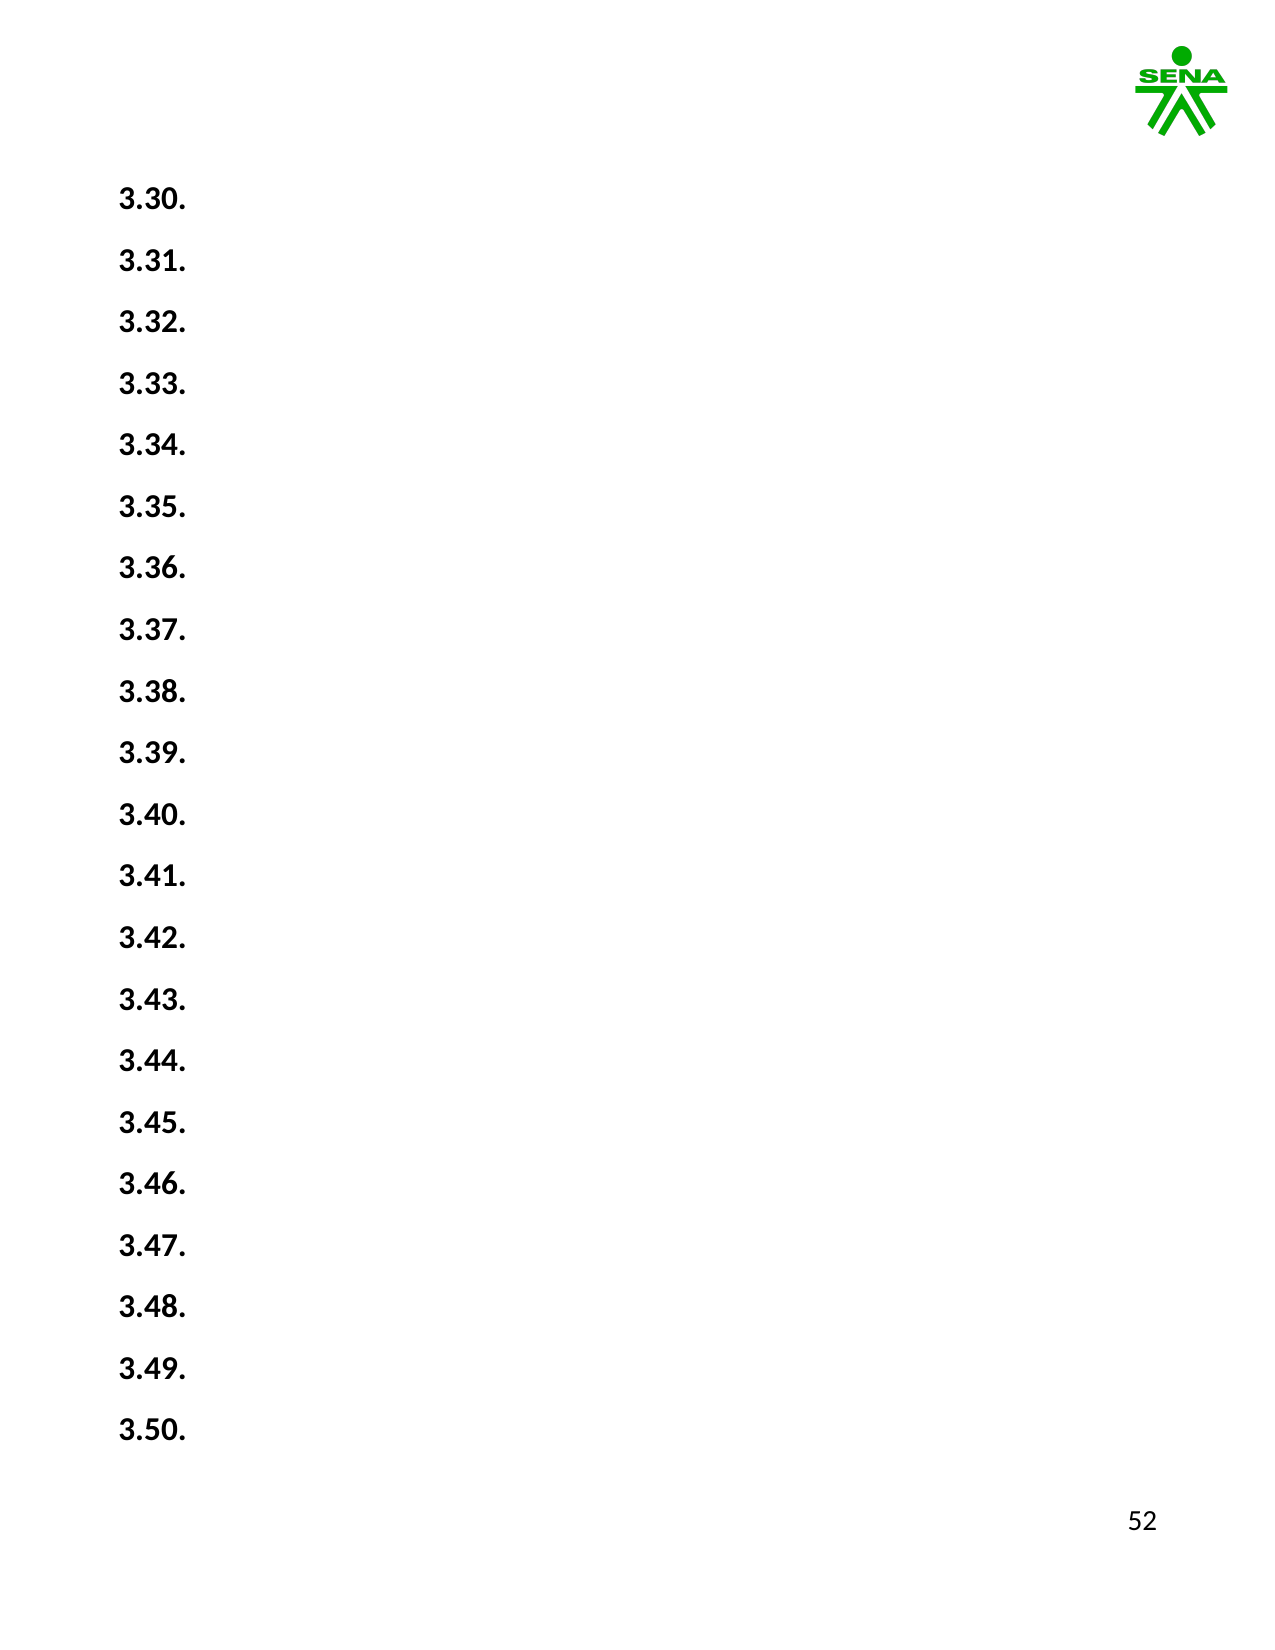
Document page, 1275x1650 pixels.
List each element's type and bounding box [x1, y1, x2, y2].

picture [1135, 46, 1228, 136]
